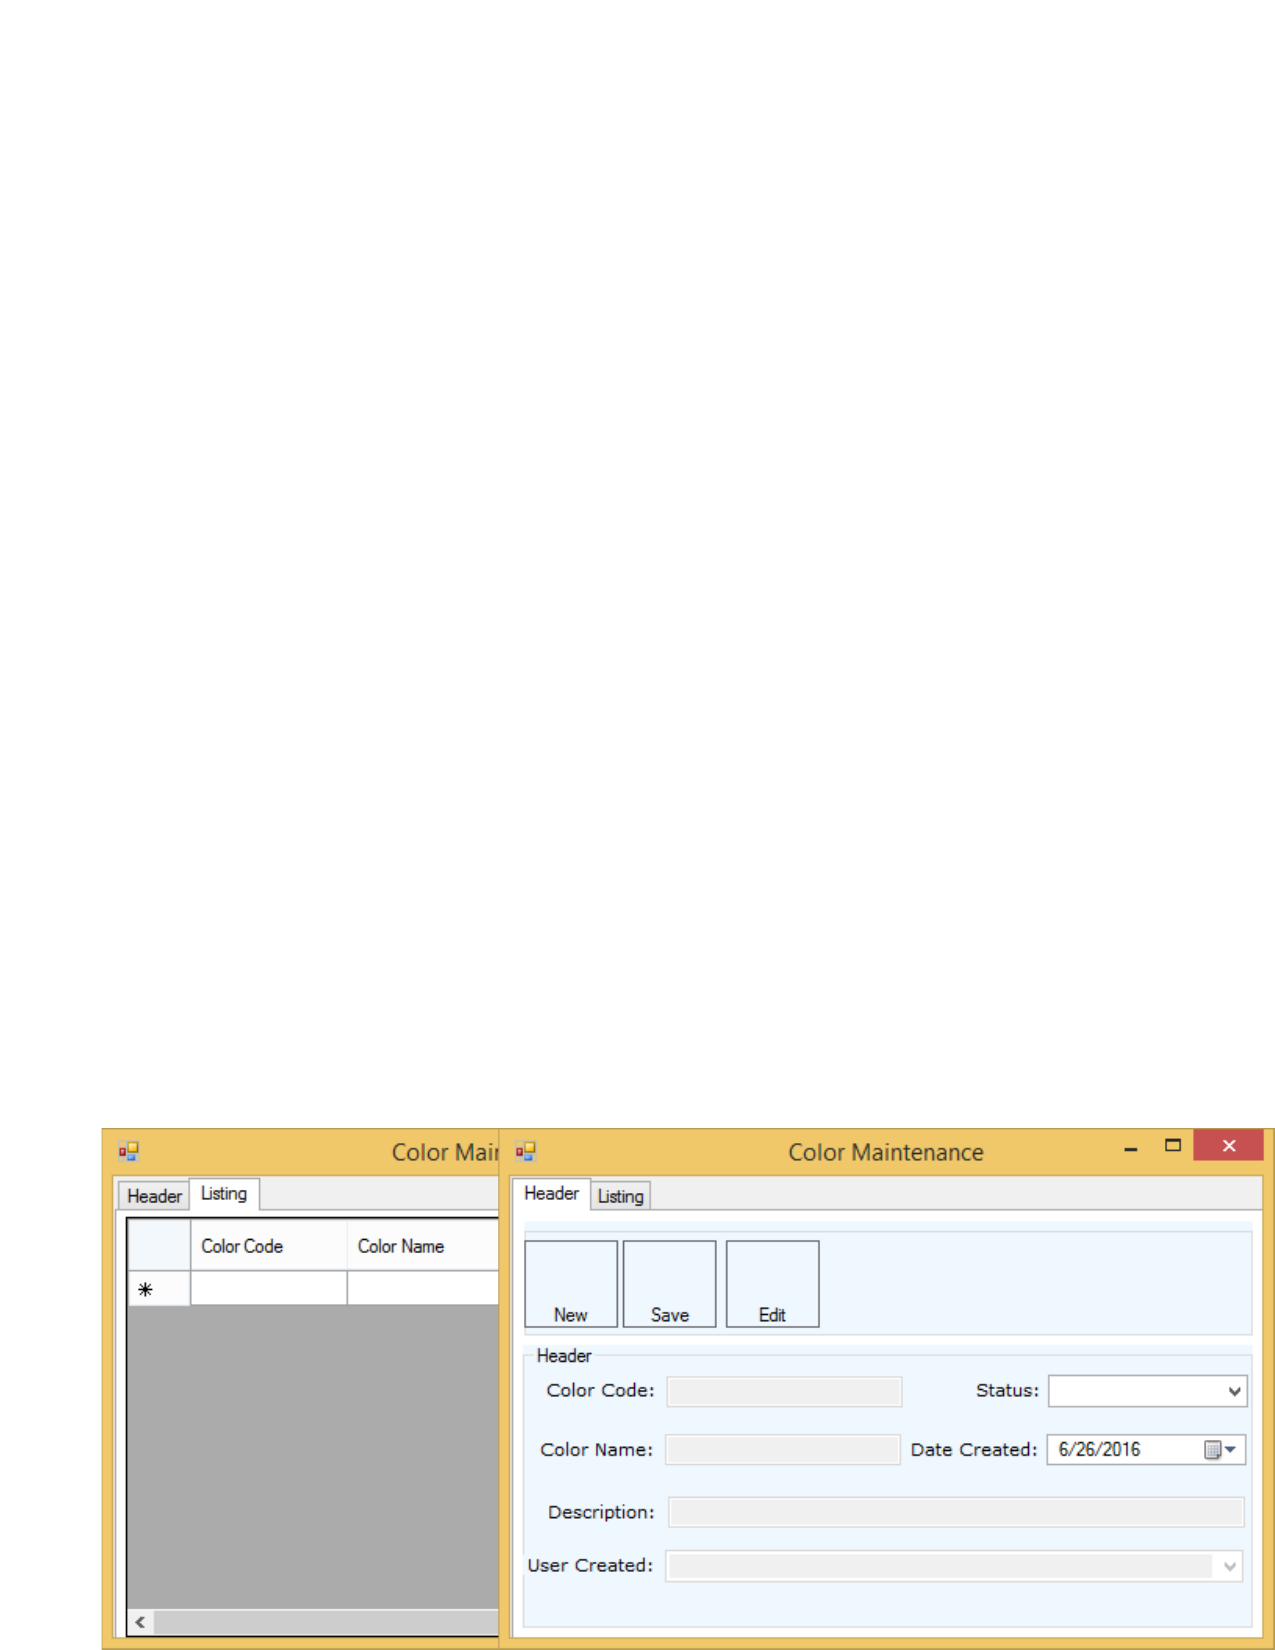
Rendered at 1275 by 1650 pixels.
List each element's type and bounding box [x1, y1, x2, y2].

picture [101, 1128, 1275, 1650]
